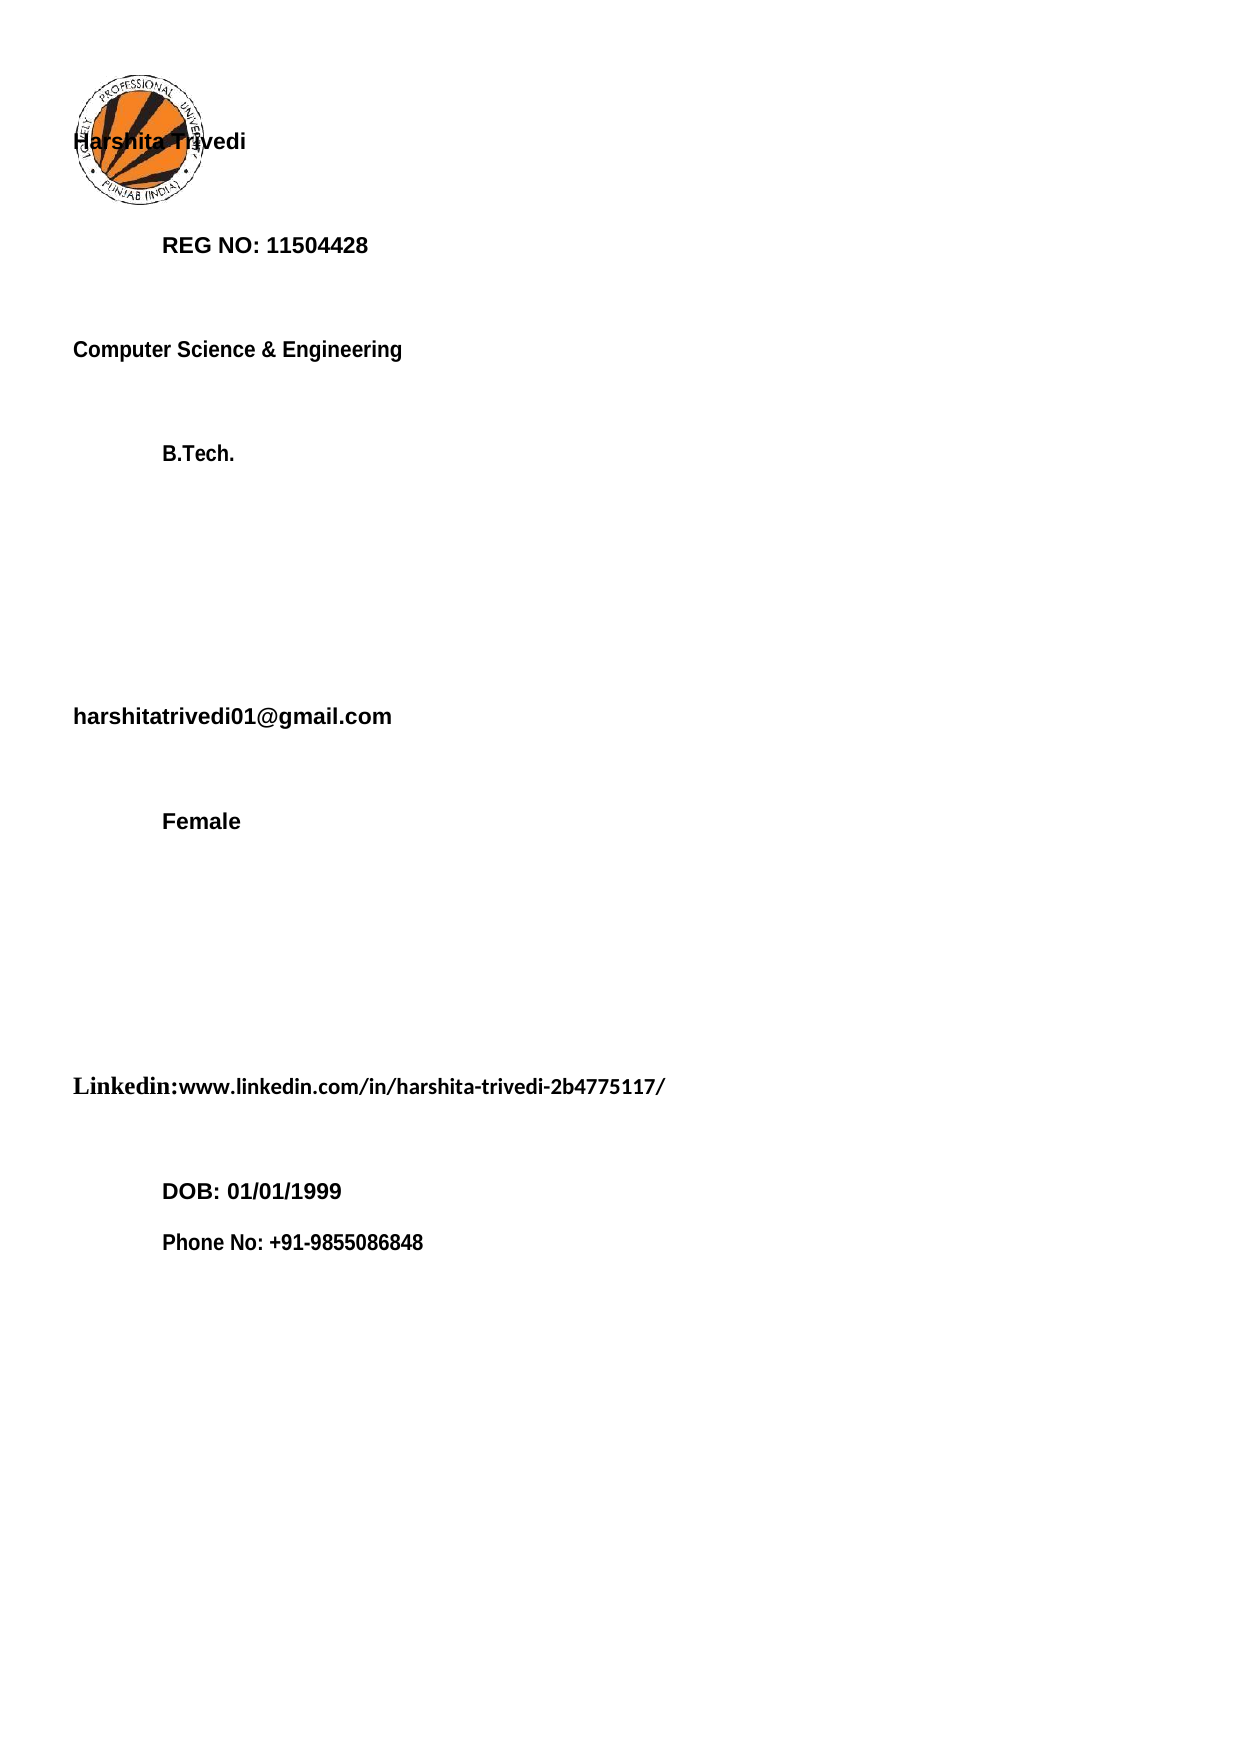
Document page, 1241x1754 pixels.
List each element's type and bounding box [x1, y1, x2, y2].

picture [75, 75, 210, 210]
